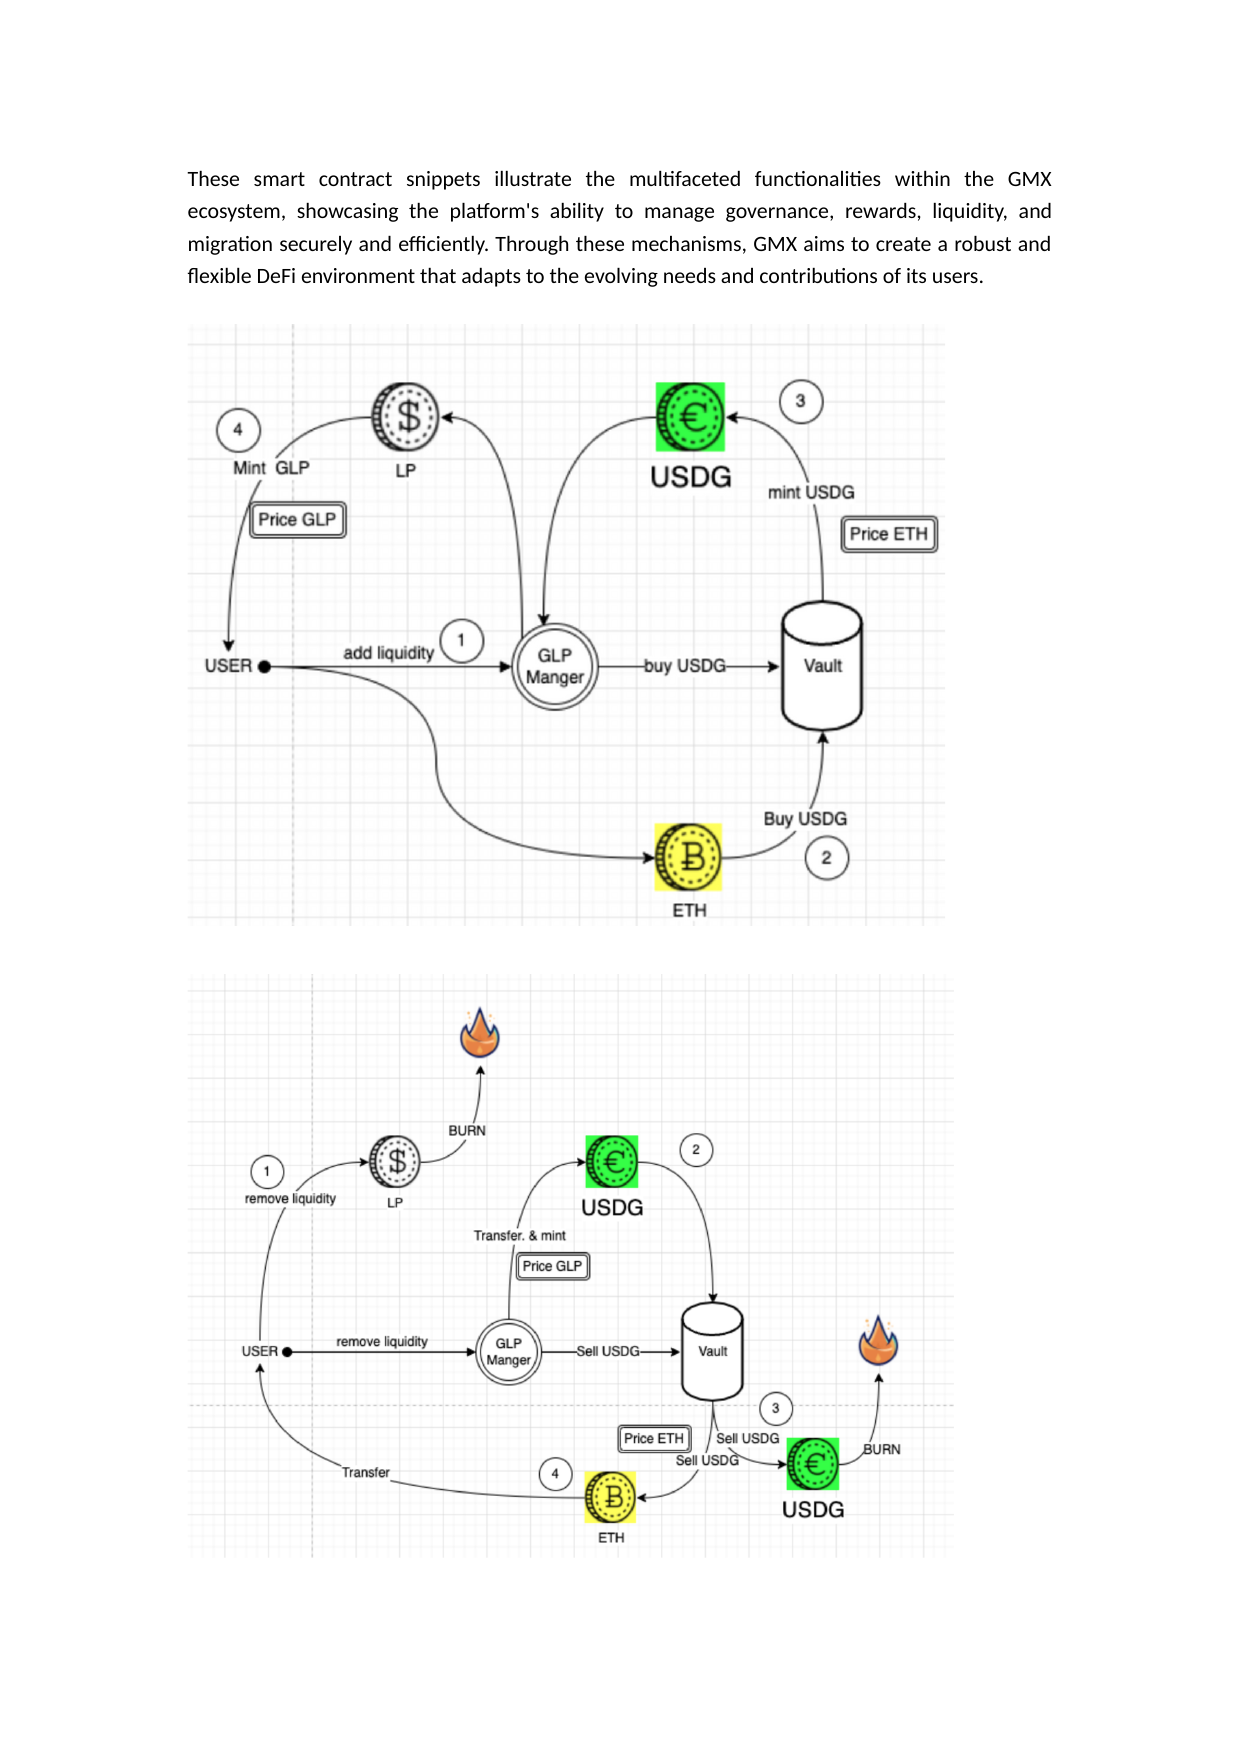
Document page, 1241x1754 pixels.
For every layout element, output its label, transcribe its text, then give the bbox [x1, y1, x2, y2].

text These smart contract snippets illustrate the multifaceted functionalities within the GMX ecosystem, showcasing the platform's ability to manage governance, rewards, liquidity, and migration securely and efficiently. Through these mechanisms, GMX aims to create a robust and flexible DeFi environment that adapts to the evolving needs and contributions of its users. [187, 162, 1053, 292]
picture [187, 324, 946, 926]
picture [187, 974, 964, 1575]
